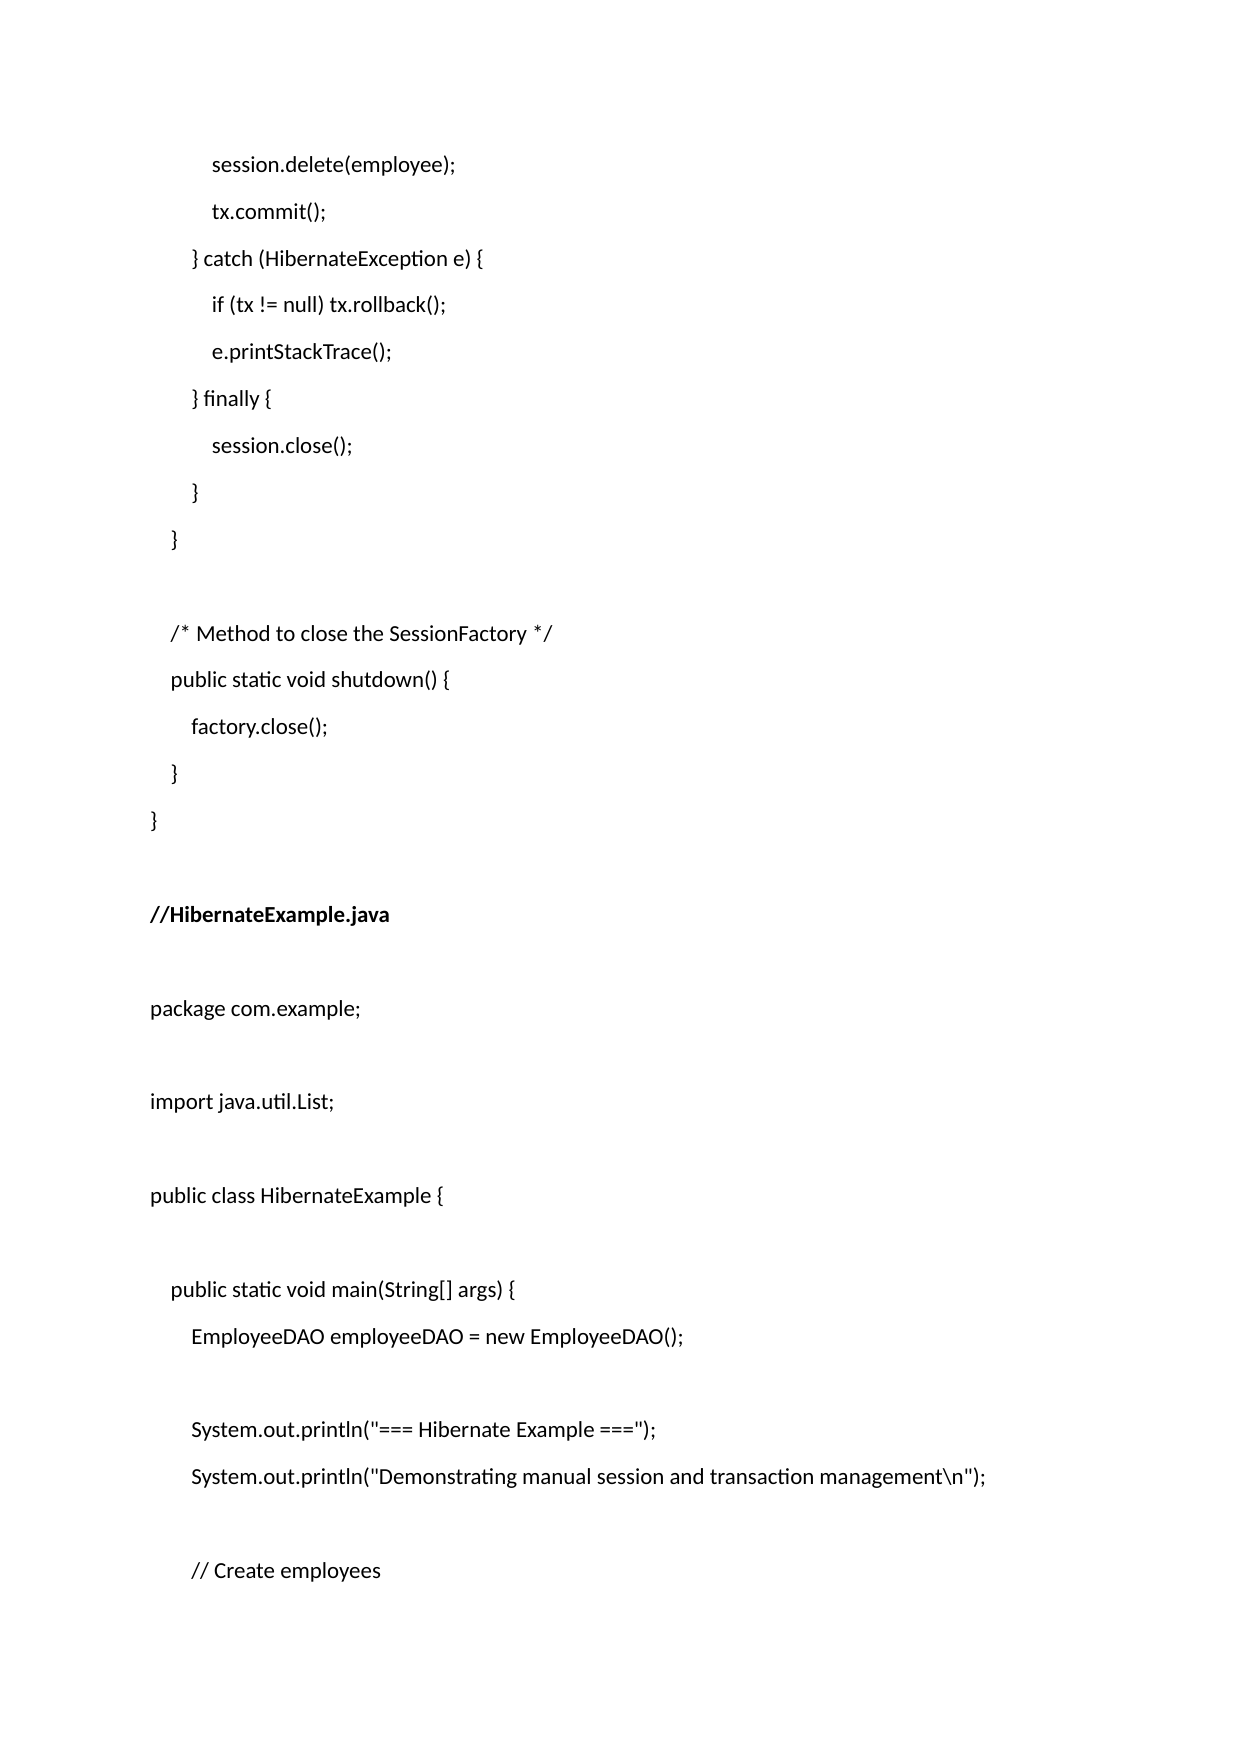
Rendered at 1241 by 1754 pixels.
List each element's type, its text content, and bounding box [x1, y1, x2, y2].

text if (tx != null) tx.rollback(); [150, 291, 1090, 319]
text EmployeeDAO employeeDAO = new EmployeeDAO(); [150, 1322, 1090, 1350]
text public static void shutdown() { [150, 666, 1090, 694]
text } [150, 759, 1090, 787]
text tx.commit(); [150, 197, 1090, 225]
text } [150, 525, 1090, 553]
text import java.util.List; [150, 1087, 1090, 1116]
text System.out.println("=== Hibernate Example ==="); [150, 1416, 1090, 1444]
text /* Method to close the SessionFactory */ [150, 619, 1090, 647]
text //HibernateExample.java [150, 900, 1090, 928]
text } [150, 478, 1090, 506]
text factory.close(); [150, 712, 1090, 741]
text // Create employees [150, 1556, 1090, 1584]
text session.close(); [150, 431, 1090, 459]
text session.delete(employee); [150, 150, 1090, 178]
text } [150, 806, 1090, 834]
text package com.example; [150, 994, 1090, 1022]
text } catch (HibernateException e) { [150, 244, 1090, 272]
text e.printStackTrace(); [150, 337, 1090, 366]
text public static void main(String[] args) { [150, 1275, 1090, 1303]
text public class HibernateExample { [150, 1181, 1090, 1209]
text System.out.println("Demonstrating manual session and transaction management\n"); [150, 1462, 1090, 1491]
text } finally { [150, 384, 1090, 412]
